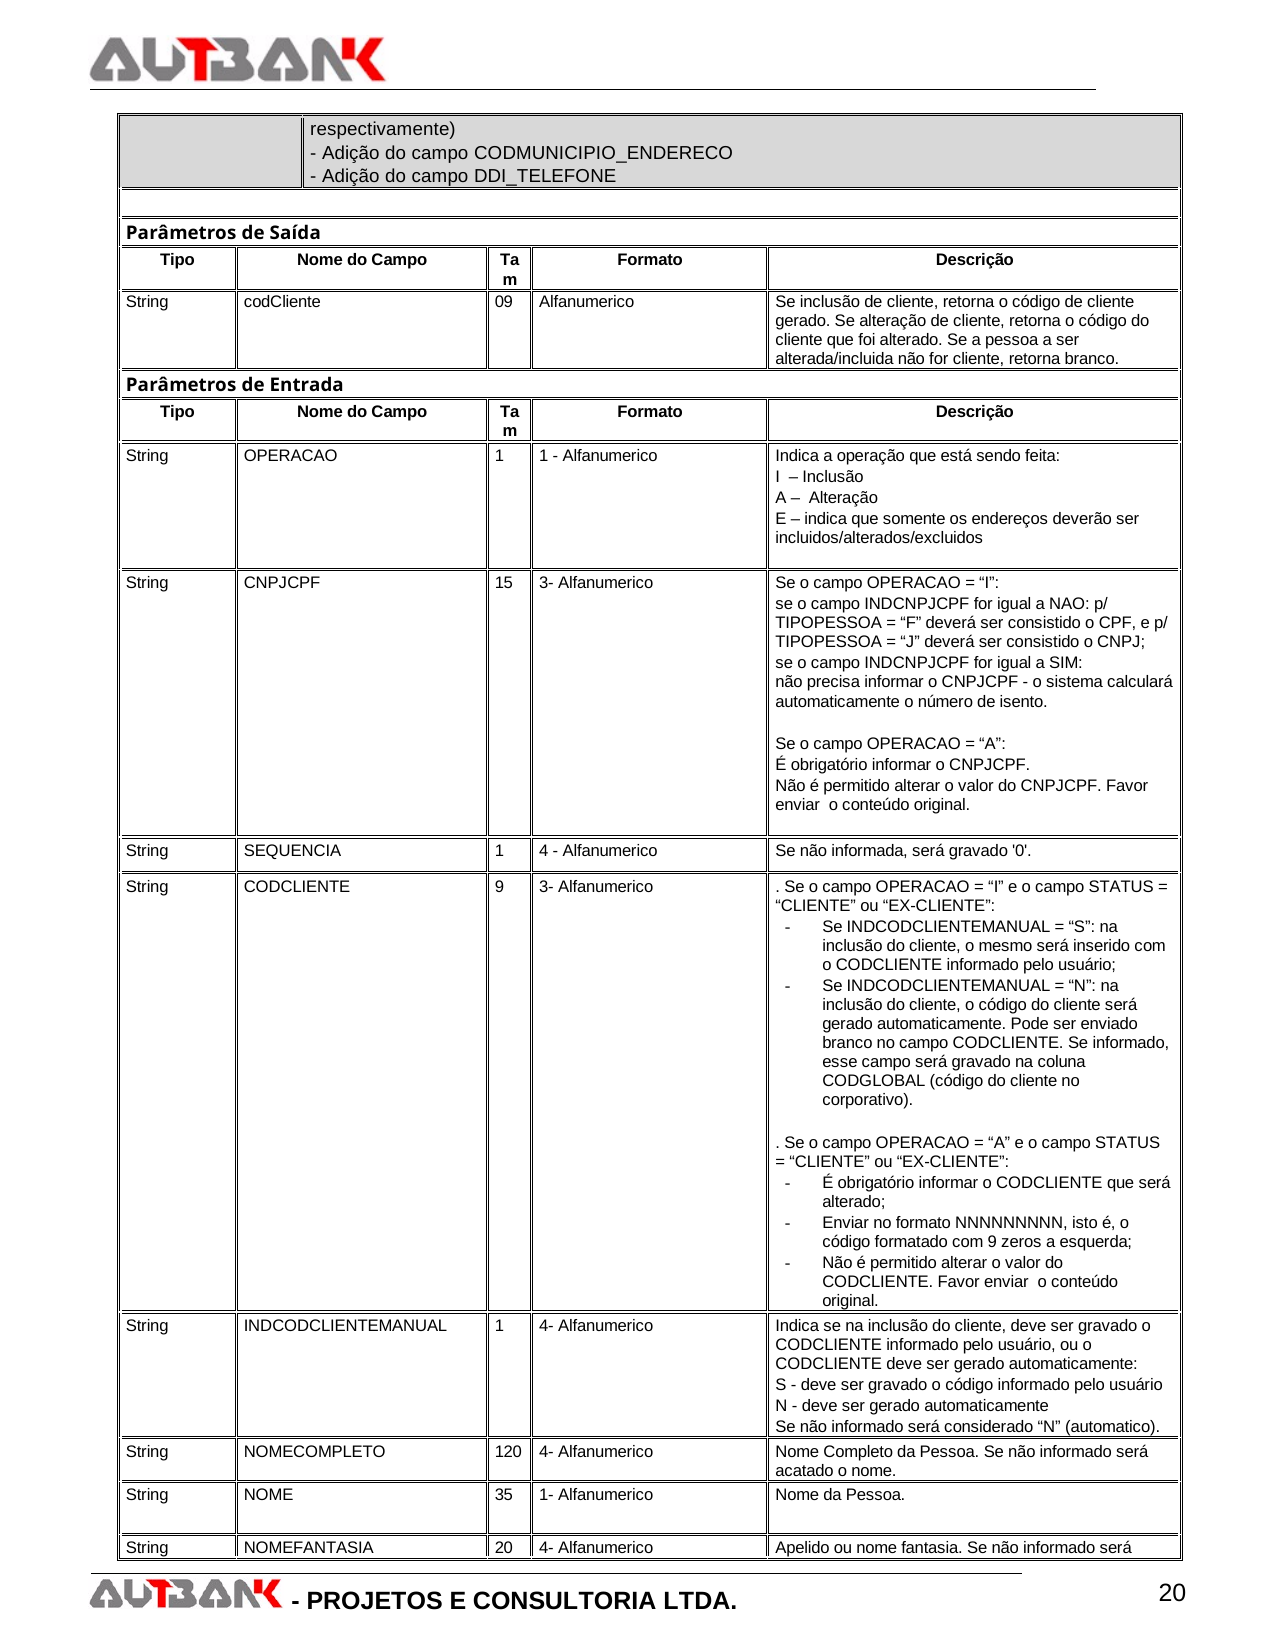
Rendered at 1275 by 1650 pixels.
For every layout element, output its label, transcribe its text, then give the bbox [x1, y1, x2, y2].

table_cell Descrição [768, 245, 1181, 288]
picture [88, 35, 389, 84]
table_cell Parâmetros de Entrada [118, 368, 1181, 397]
table_cell String [118, 1436, 236, 1479]
table_cell String [118, 1533, 236, 1558]
table_cell 1 [489, 444, 530, 568]
table_cell String [118, 1310, 236, 1436]
table_cell 3- Alfanumerico [533, 874, 766, 1310]
table_cell Indica se na inclusão do cliente, deve ser gravado o CODCLIENTE informado pelo usuário, ou o CODCLIENTE deve ser gerado automaticamente: S - deve ser gravado o código informado pelo usuário N - deve ser gerado automaticamente Se não informado será considerado “N” (automatico). [768, 1310, 1181, 1436]
table_cell INDCODCLIENTEMANUAL [238, 1314, 486, 1436]
table_cell Descrição [768, 397, 1181, 440]
table_cell String [120, 289, 235, 368]
table_cell 120 [489, 1439, 530, 1479]
table_cell NOMEFANTASIA [236, 1536, 487, 1558]
table_cell Indica a operação que está sendo feita: I – Inclusão A – Alteração E – indica que somente os endereços deverão ser incluidos/alterados/excluidos [768, 440, 1181, 568]
table_cell . Se o campo OPERACAO = “I” e o campo STATUS = “CLIENTE” ou “EX-CLIENTE”: Se INDCODCLIENTEMANUAL = “S”: na inclusão do cliente, o mesmo será inserido com o CODCLIENTE informado pelo usuário; Se INDCODCLIENTEMANUAL = “N”: na inclusão do cliente, o código do cliente será gerado automaticamente. Pode ser enviado branco no campo CODCLIENTE. Se informado, esse campo será gravado na coluna CODGLOBAL (código do cliente no corporativo). . Se o campo OPERACAO = “A” e o campo STATUS = “CLIENTE” ou “EX-CLIENTE”: É obrigatório informar o CODCLIENTE que será alterado; Enviar no formato NNNNNNNNN, isto é, o código formatado com 9 zeros a esquerda; Não é permitido alterar o valor do CODCLIENTE. Favor enviar o conteúdo original. [768, 871, 1181, 1310]
table_cell Nome da Pessoa. [769, 1480, 1180, 1533]
table_cell Nome do Campo [238, 400, 486, 440]
table_cell Descrição [120, 114, 303, 187]
table_cell Tam [489, 400, 530, 440]
table_cell Nome do Campo [238, 248, 486, 288]
table_cell Se inclusão de cliente, retorna o código de cliente gerado. Se alteração de cliente, retorna o código do cliente que foi alterado. Se a pessoa a ser alterada/incluida não for cliente, retorna branco. [769, 289, 1180, 368]
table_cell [303, 116, 1180, 187]
table_cell Formato [533, 248, 766, 288]
table_cell 4- Alfanumerico [532, 1533, 768, 1558]
table_cell 3- Alfanumerico [533, 571, 766, 835]
table_cell 20 [487, 1533, 532, 1558]
table_cell String [118, 440, 236, 568]
table_cell 1- Alfanumerico [533, 1483, 766, 1533]
table_cell Formato [533, 400, 766, 440]
table_cell 15 [489, 571, 530, 835]
table_cell CODCLIENTE [238, 874, 486, 1310]
picture [88, 1577, 284, 1609]
table_cell Tipo [118, 245, 236, 288]
table_cell Parâmetros de Saída [118, 216, 1181, 245]
table_cell 4 - Alfanumerico [533, 839, 766, 871]
table_cell 1 [489, 1314, 530, 1436]
table_cell codCliente [238, 292, 486, 368]
table_cell NOME [238, 1483, 486, 1533]
table_cell 9 [489, 874, 530, 1310]
table_cell Nome Completo da Pessoa. Se não informado será acatado o nome. [768, 1436, 1181, 1479]
table_cell 09 [489, 292, 530, 368]
table_cell [120, 187, 1180, 216]
table_cell String [118, 835, 236, 871]
table_cell Se não informada, será gravado '0'. [768, 835, 1181, 871]
table_cell 1 [489, 839, 530, 871]
table_cell String [120, 1480, 235, 1533]
table_cell Tam [489, 248, 530, 288]
table_cell NOMECOMPLETO [238, 1439, 486, 1479]
table_cell String [120, 568, 235, 835]
table_cell 4- Alfanumerico [533, 1439, 766, 1479]
table_cell Alfanumerico [533, 292, 766, 368]
table_cell Tipo [118, 397, 236, 440]
table_cell OPERACAO [238, 444, 486, 568]
table_cell String [118, 871, 236, 1310]
table_cell 4- Alfanumerico [533, 1314, 766, 1436]
table_cell 1 - Alfanumerico [533, 444, 766, 568]
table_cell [768, 1533, 1181, 1558]
table_cell Se o campo OPERACAO = “I”: se o campo INDCNPJCPF for igual a NAO: p/ TIPOPESSOA = “F” deverá ser consistido o CPF, e p/ TIPOPESSOA = “J” deverá ser consistido o CNPJ; se o campo INDCNPJCPF for igual a SIM: não precisa informar o CNPJCPF - o sistema calculará automaticamente o número de isento. Se o campo OPERACAO = “A”: É obrigatório informar o CNPJCPF. Não é permitido alterar o valor do CNPJCPF. Favor enviar o conteúdo original. [769, 568, 1180, 835]
table_cell CNPJCPF [238, 571, 486, 835]
table_cell 35 [489, 1483, 530, 1533]
table_cell SEQUENCIA [238, 839, 486, 871]
